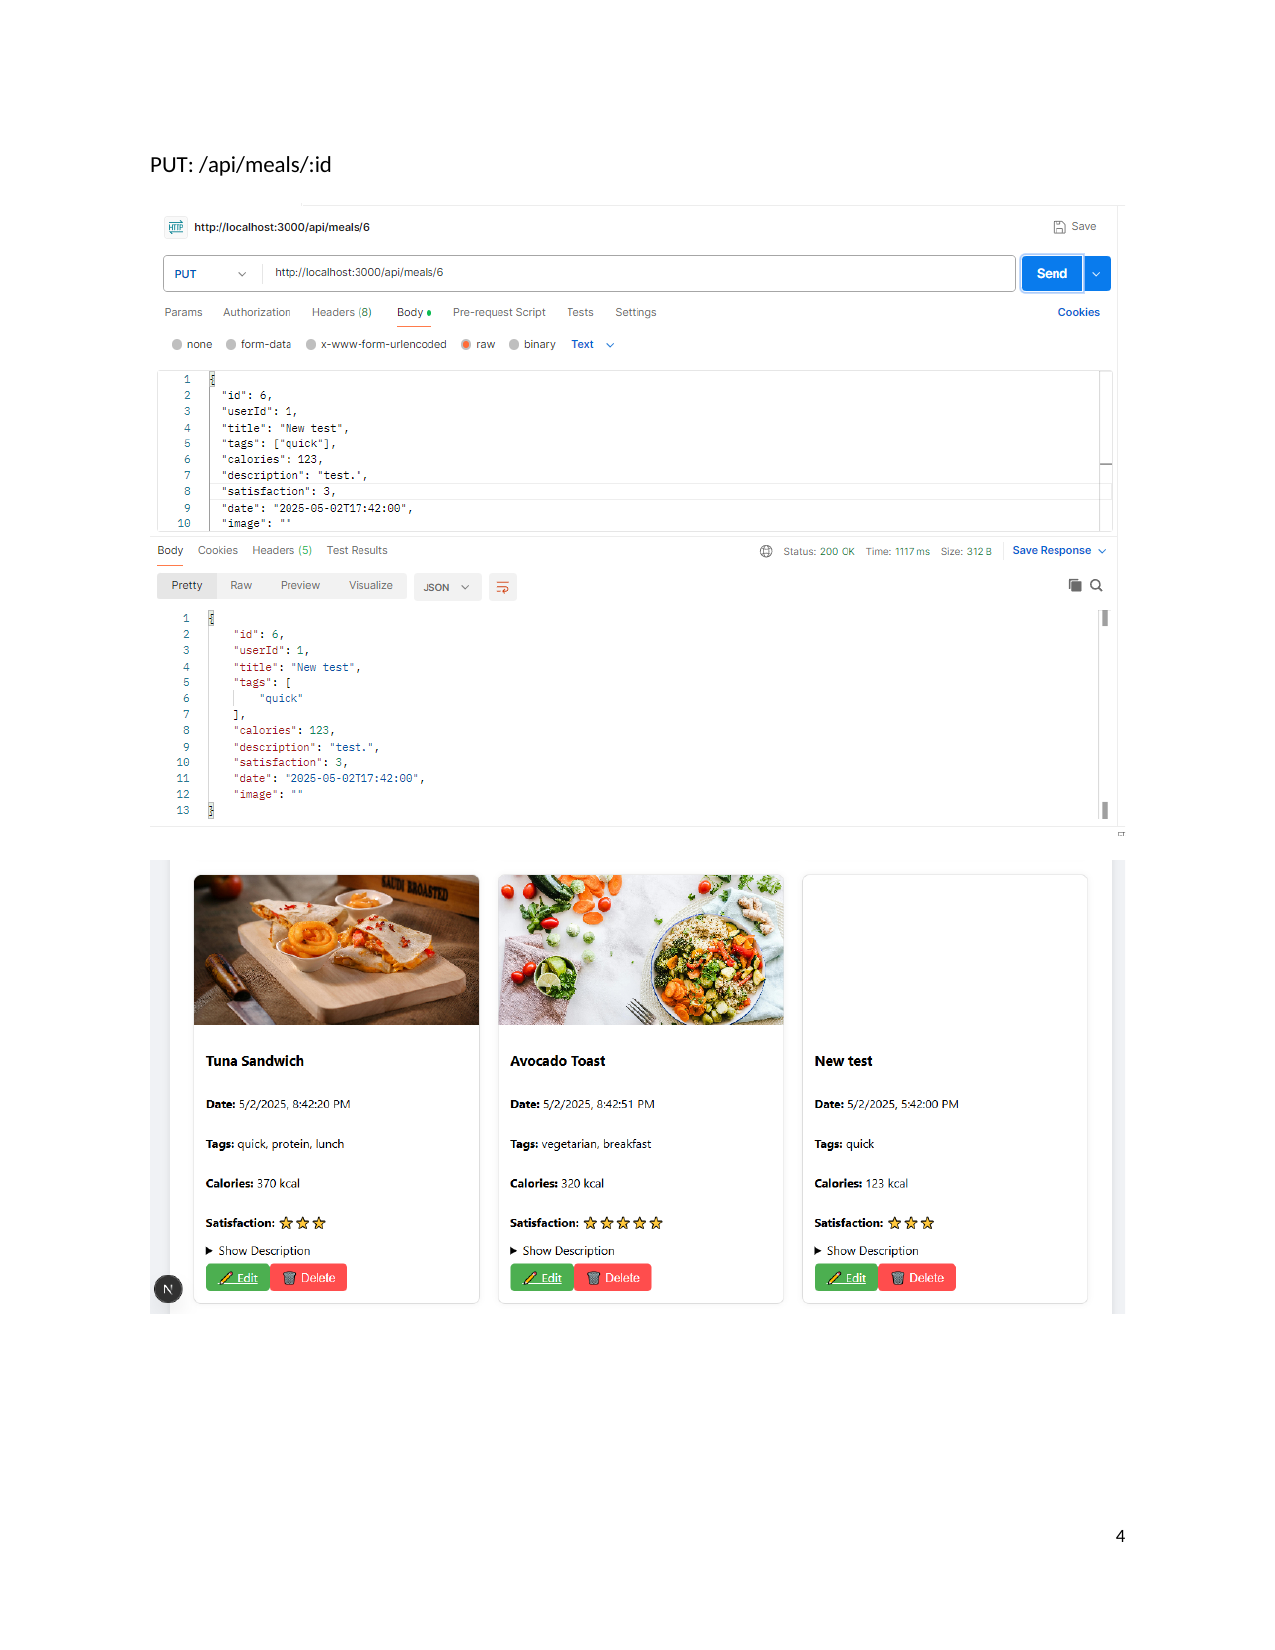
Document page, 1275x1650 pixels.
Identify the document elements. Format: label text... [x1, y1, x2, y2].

picture [150, 860, 1125, 1314]
picture [150, 203, 1125, 836]
text PUT: /api/meals/:id [150, 150, 1125, 178]
